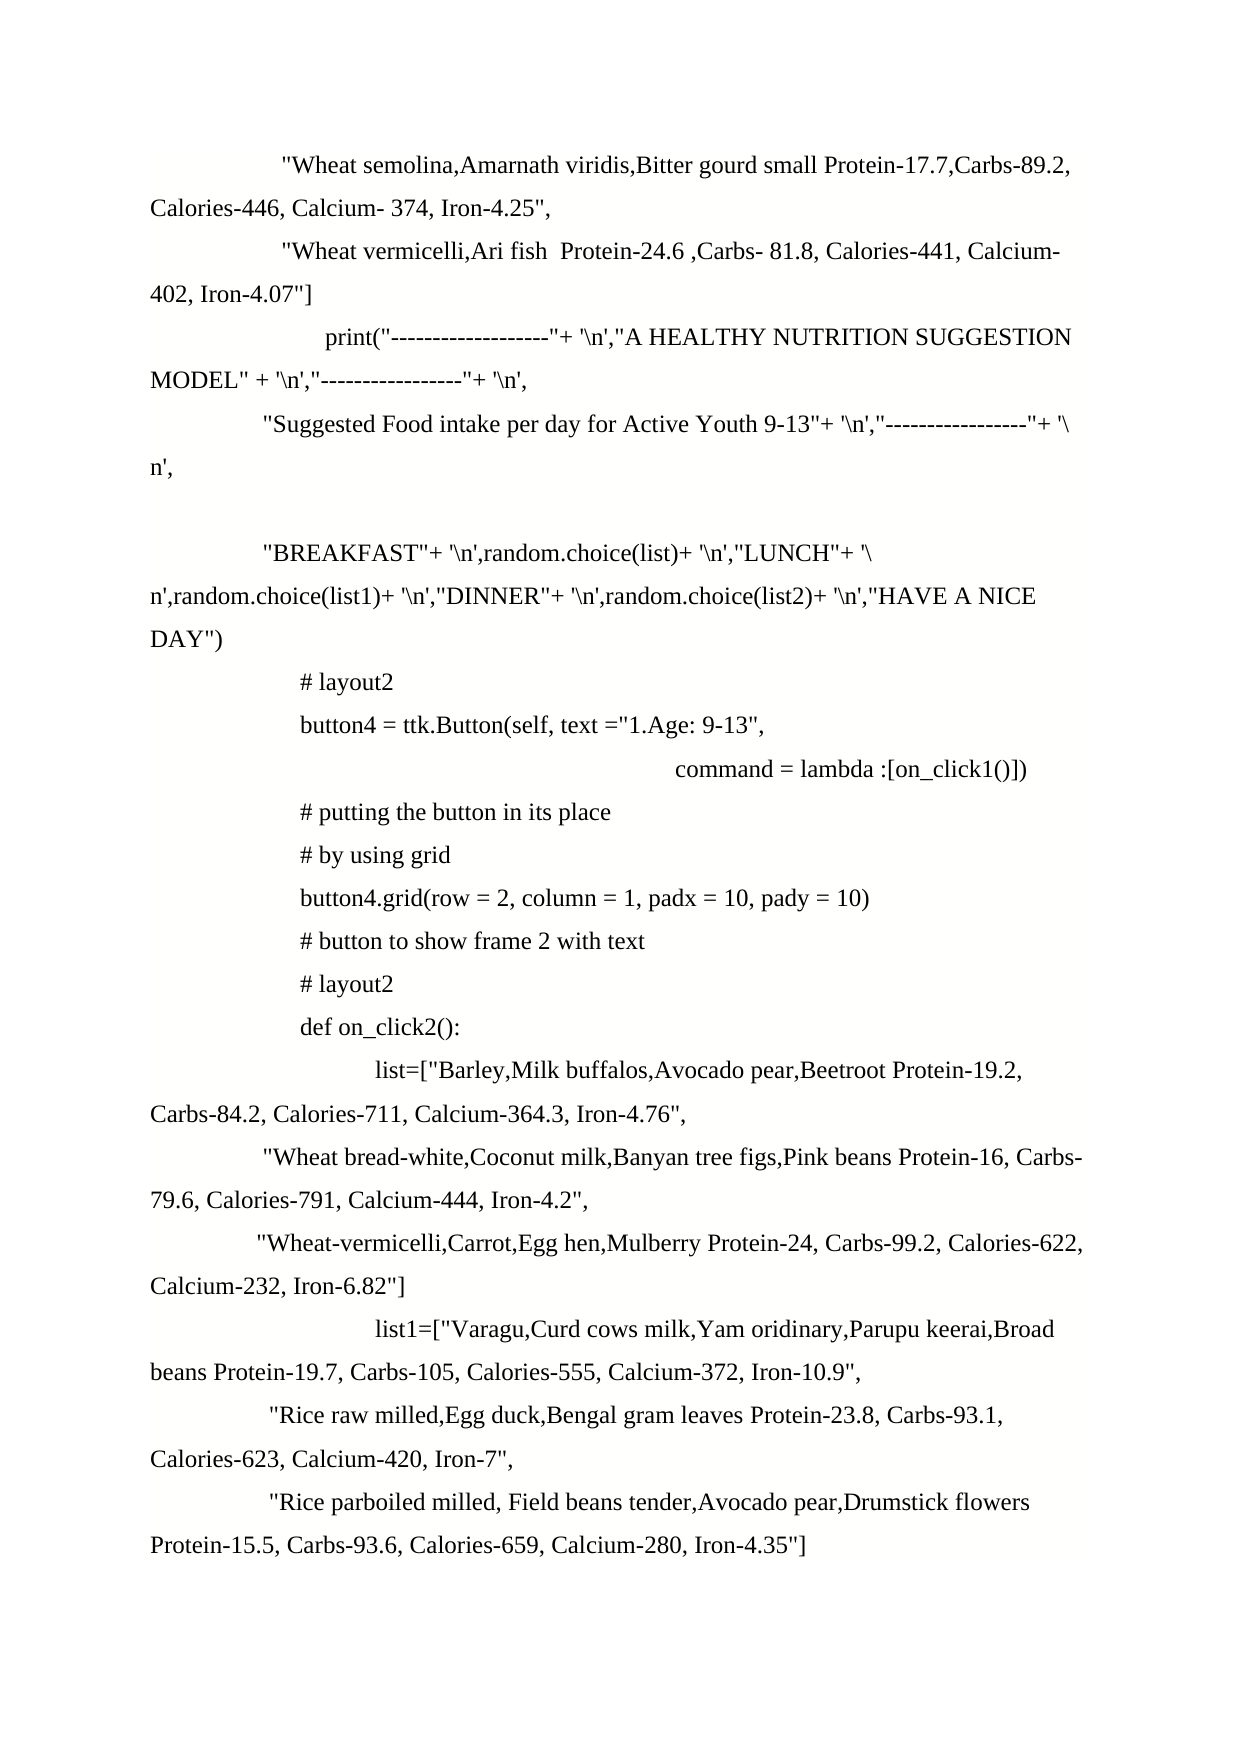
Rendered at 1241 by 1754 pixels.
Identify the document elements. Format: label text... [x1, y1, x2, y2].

text "Suggested Food intake per day for Active Youth 9-13"+ '\n',"-----------------"+ '\n', [150, 409, 1090, 481]
text "Wheat semolina,Amarnath viridis,Bitter gourd small Protein-17.7,Carbs-89.2, Calories-446, Calcium- 374, Iron-4.25", [150, 150, 1090, 222]
text # putting the button in its place [150, 797, 1090, 826]
text command = lambda :[on_click1()]) [150, 754, 1090, 782]
text # by using grid [150, 840, 1090, 869]
text "Rice raw milled,Egg duck,Bengal gram leaves Protein-23.8, Carbs-93.1, Calories-623, Calcium-420, Iron-7", [150, 1401, 1090, 1472]
text "Wheat vermicelli,Ari fish Protein-24.6 ,Carbs- 81.8, Calories-441, Calcium-402, Iron-4.07"] [150, 236, 1090, 308]
text print("-------------------"+ '\n',"A HEALTHY NUTRITION SUGGESTION MODEL" + '\n',"-----------------"+ '\n', [150, 322, 1090, 394]
text list=["Barley,Milk buffalos,Avocado pear,Beetroot Protein-19.2, Carbs-84.2, Calories-711, Calcium-364.3, Iron-4.76", [150, 1056, 1090, 1127]
text "Rice parboiled milled, Field beans tender,Avocado pear,Drumstick flowers Protein-15.5, Carbs-93.6, Calories-659, Calcium-280, Iron-4.35"] [150, 1487, 1090, 1559]
text "Wheat bread-white,Coconut milk,Banyan tree figs,Pink beans Protein-16, Carbs-79.6, Calories-791, Calcium-444, Iron-4.2", [150, 1142, 1090, 1214]
text # button to show frame 2 with text [150, 926, 1090, 955]
text # layout2 [150, 969, 1090, 998]
text # layout2 [150, 667, 1090, 696]
text button4 = ttk.Button(self, text ="1.Age: 9-13", [150, 711, 1090, 739]
text list1=["Varagu,Curd cows milk,Yam oridinary,Parupu keerai,Broad beans Protein-19.7, Carbs-105, Calories-555, Calcium-372, Iron-10.9", [150, 1314, 1090, 1386]
text "BREAKFAST"+ '\n',random.choice(list)+ '\n',"LUNCH"+ '\n',random.choice(list1)+ '\n',"DINNER"+ '\n',random.choice(list2)+ '\n',"HAVE A NICE DAY") [150, 538, 1090, 653]
text button4.grid(row = 2, column = 1, padx = 10, pady = 10) [150, 883, 1090, 912]
text def on_click2(): [150, 1012, 1090, 1041]
text "Wheat-vermicelli,Carrot,Egg hen,Mulberry Protein-24, Carbs-99.2, Calories-622, Calcium-232, Iron-6.82"] [150, 1228, 1090, 1300]
